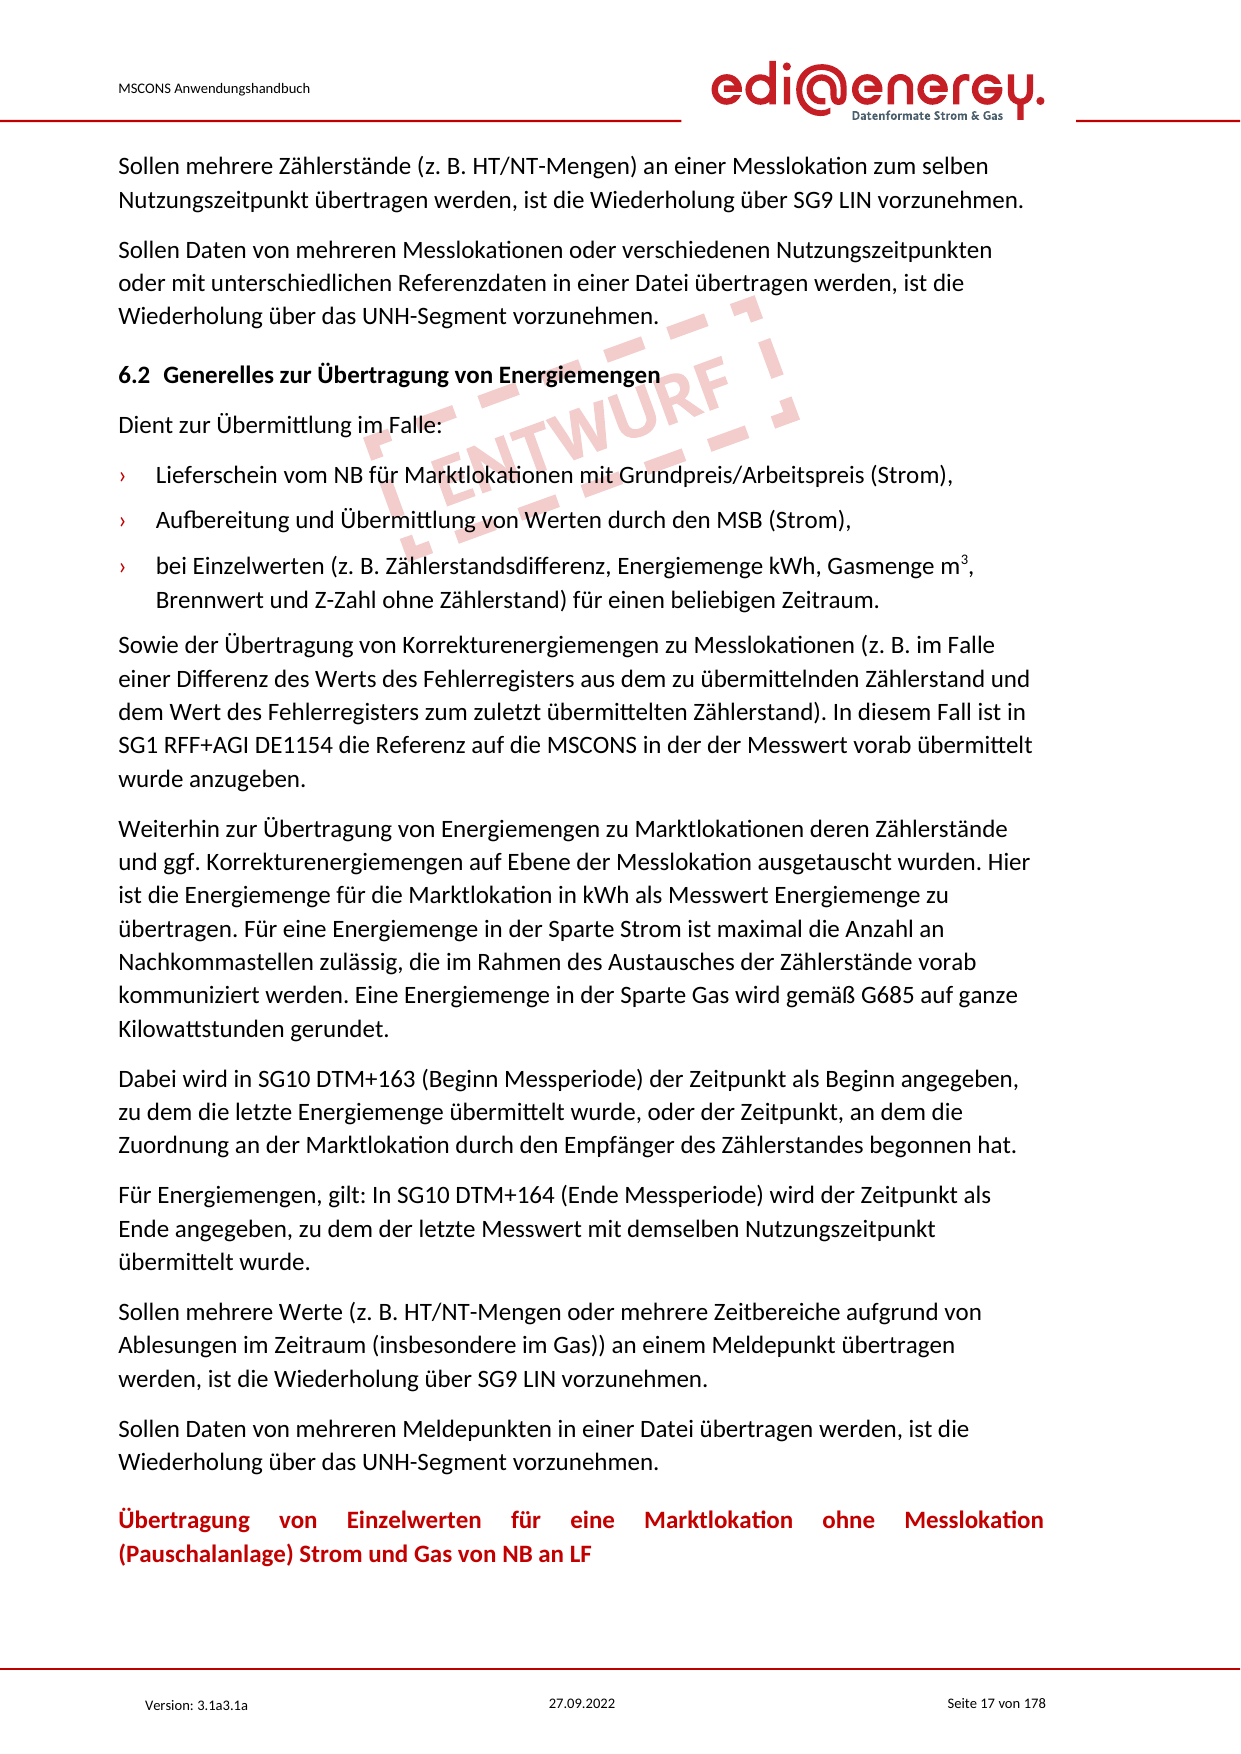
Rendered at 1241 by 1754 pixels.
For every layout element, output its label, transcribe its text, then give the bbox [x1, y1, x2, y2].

subtitle Generelles zur Übertragung von Energiemengen [118, 356, 1045, 389]
text Für Energiemengen, gilt: In SG10 DTM+164 (Ende Messperiode) wird der Zeitpunkt als Ende angegeben, zu dem der letzte Messwert mit demselben Nutzungszeitpunkt übermittelt wurde. [118, 1177, 1045, 1277]
text Sollen Daten von mehreren Messlokationen oder verschiedenen Nutzungszeitpunkten oder mit unterschiedlichen Referenzdaten in einer Datei übertragen werden, ist die Wiederholung über das UNH-Segment vorzunehmen. [118, 231, 1045, 331]
text Dabei wird in SG10 DTM+163 (Beginn Messperiode) der Zeitpunkt als Beginn angegeben, zu dem die letzte Energiemenge übermittelt wurde, oder der Zeitpunkt, an dem die Zuordnung an der Marktlokation durch den Empfänger des Zählerstandes begonnen hat. [118, 1060, 1045, 1160]
list bei Einzelwerten (z. B. Zählerstandsdifferenz, Energiemenge kWh, Gasmenge m3, Brennwert und Z-Zahl ohne Zählerstand) für einen beliebigen Zeitraum. [118, 548, 1045, 614]
text Sollen Daten von mehreren Meldepunkten in einer Datei übertragen werden, ist die Wiederholung über das UNH-Segment vorzunehmen. [118, 1410, 1045, 1477]
text Sollen mehrere Zählerstände (z. B. HT/NT-Mengen) an einer Messlokation zum selben Nutzungszeitpunkt übertragen werden, ist die Wiederholung über SG9 LIN vorzunehmen. [118, 148, 1045, 214]
list Aufbereitung und Übermittlung von Werten durch den MSB (Strom), [118, 502, 1045, 535]
text Dient zur Übermittlung im Falle: [118, 406, 1045, 439]
text Sollen mehrere Werte (z. B. HT/NT-Mengen oder mehrere Zeitbereiche aufgrund von Ablesungen im Zeitraum (insbesondere im Gas)) an einem Meldepunkt übertragen werden, ist die Wiederholung über SG9 LIN vorzunehmen. [118, 1293, 1045, 1393]
text Sowie der Übertragung von Korrekturenergiemengen zu Messlokationen (z. B. im Falle einer Differenz des Werts des Fehlerregisters aus dem zu übermittelnden Zählerstand und dem Wert des Fehlerregisters zum zuletzt übermittelten Zählerstand). In diesem Fall ist in SG1 RFF+AGI DE1154 die Referenz auf die MSCONS in der der Messwert vorab übermittelt wurde anzugeben. [118, 627, 1045, 793]
list Lieferschein vom NB für Marktlokationen mit Grundpreis/Arbeitspreis (Strom), [118, 456, 1045, 489]
text Weiterhin zur Übertragung von Energiemengen zu Marktlokationen deren Zählerstände und ggf. Korrekturenergiemengen auf Ebene der Messlokation ausgetauscht wurden. Hier ist die Energiemenge für die Marktlokation in kWh als Messwert Energiemenge zu übertragen. Für eine Energiemenge in der Sparte Strom ist maximal die Anzahl an Nachkommastellen zulässig, die im Rahmen des Austausches der Zählerstände vorab kommuniziert werden. Eine Energiemenge in der Sparte Gas wird gemäß G685 auf ganze Kilowattstunden gerundet. [118, 810, 1045, 1043]
text Übertragung von Einzelwerten für eine Marktlokation ohne Messlokation (Pauschalanlage) Strom und Gas von NB an LF [118, 1502, 1045, 1568]
